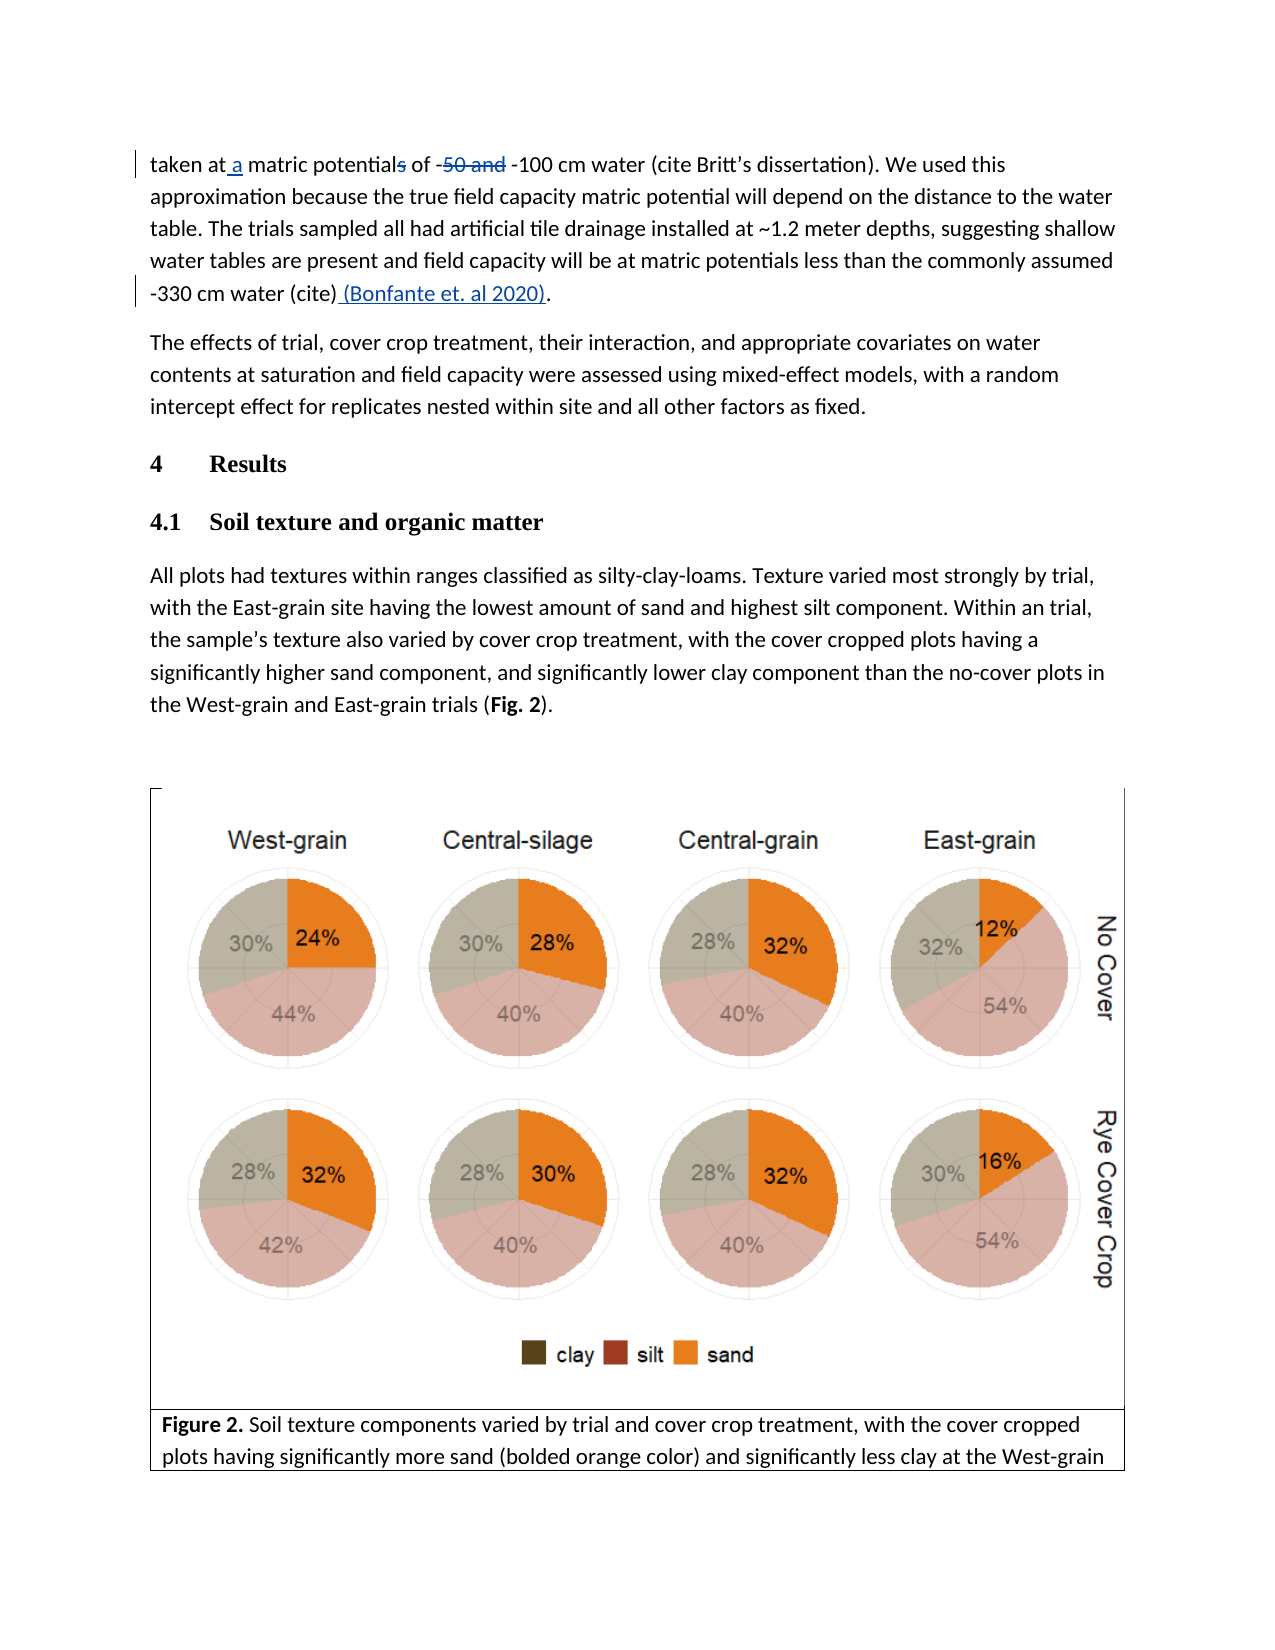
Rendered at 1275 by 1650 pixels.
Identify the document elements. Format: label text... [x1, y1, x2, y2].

text All plots had textures within ranges classified as silty-clay-loams. Texture varied most strongly by trial, with the East-grain site having the lowest amount of sand and highest silt component. Within an trial, the sample’s texture also varied by cover crop treatment, with the cover cropped plots having a significantly higher sand component, and significantly lower clay component than the no-cover plots in the West-grain and East-grain trials (Fig. 2). [150, 561, 1125, 718]
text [150, 150, 1125, 307]
subtitle Results [150, 449, 1125, 478]
picture [161, 788, 1125, 1406]
table_header [151, 789, 1124, 1409]
subtitle Soil texture and organic matter [150, 507, 1125, 536]
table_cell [151, 1410, 1124, 1470]
text The effects of trial, cover crop treatment, their interaction, and appropriate covariates on water contents at saturation and field capacity were assessed using mixed-effect models, with a random intercept effect for replicates nested within site and all other factors as fixed. [150, 328, 1125, 420]
